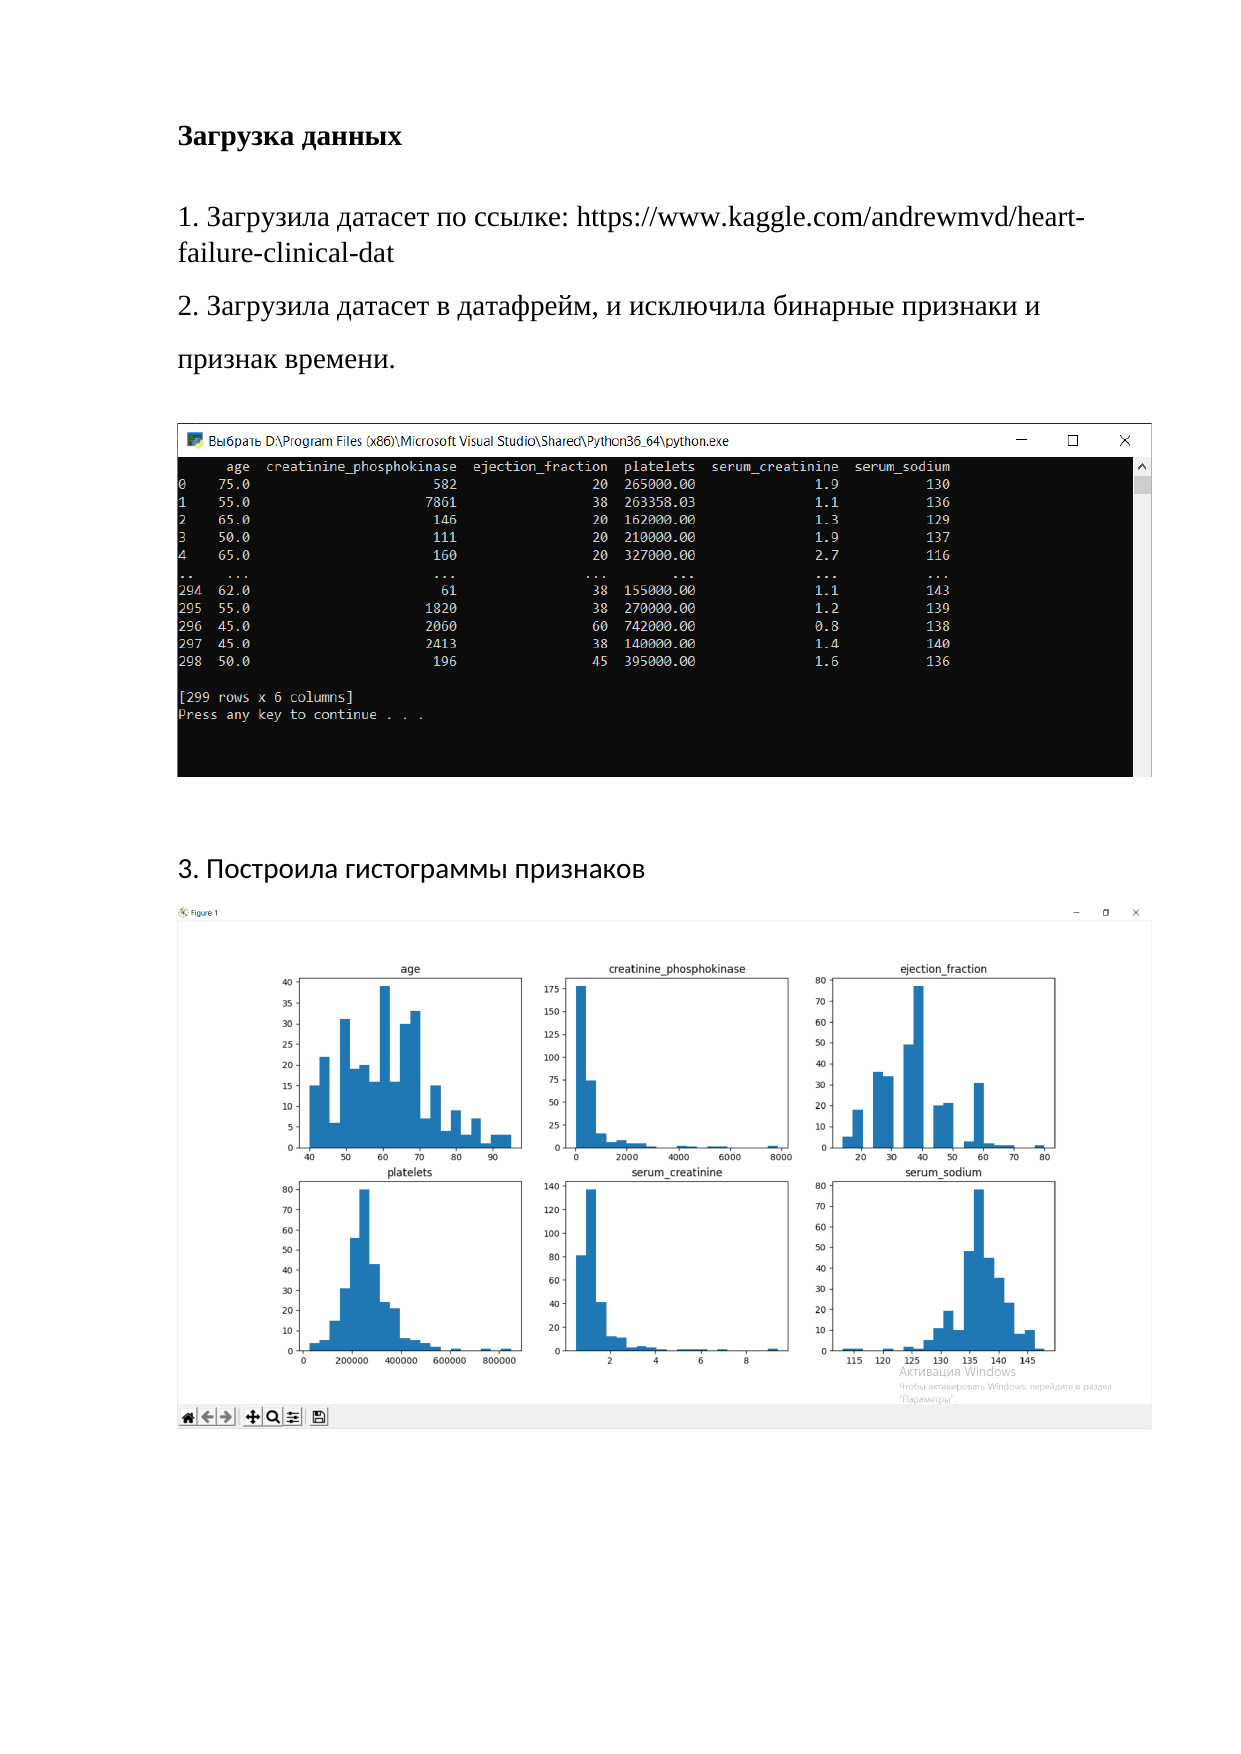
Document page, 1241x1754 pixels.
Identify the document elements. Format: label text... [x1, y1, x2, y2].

subtitle Загрузка данных [177, 118, 1152, 152]
text 2. Загрузила датасет в датафрейм, и исключила бинарные признаки и [177, 288, 1152, 322]
text 1. Загрузила датасет по ссылке: https://www.kaggle.com/andrewmvd/heart-failure-clinical-dat [177, 199, 1152, 269]
picture [177, 423, 1152, 777]
text 3. Построила гистограммы признаков [177, 850, 1152, 886]
text признак времени. [177, 341, 1152, 405]
picture [177, 905, 1152, 1429]
